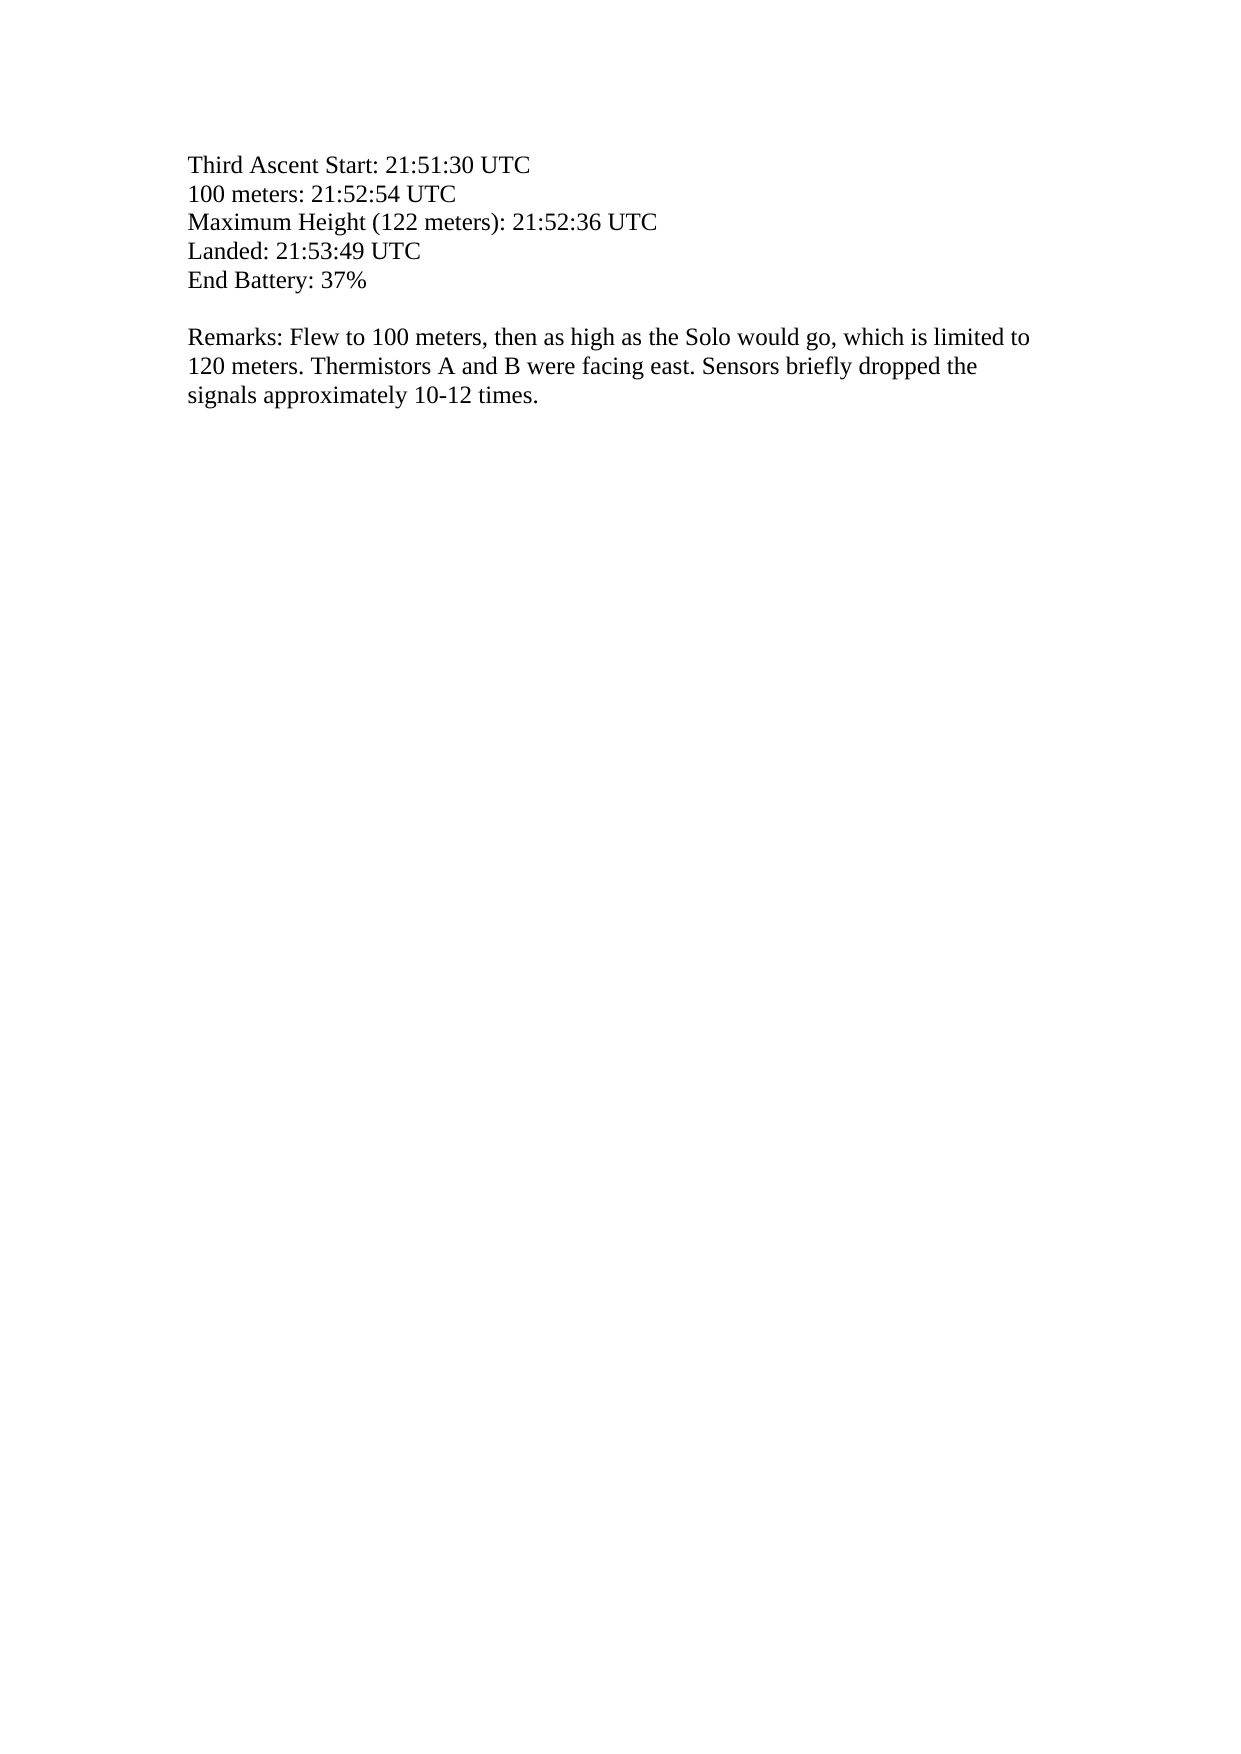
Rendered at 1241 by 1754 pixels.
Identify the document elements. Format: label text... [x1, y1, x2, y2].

text Landed: 21:53:49 UTC [187, 236, 1053, 265]
text 100 meters: 21:52:54 UTC [187, 179, 1053, 207]
text Third Ascent Start: 21:51:30 UTC [187, 150, 1053, 179]
text End Battery: 37% [187, 265, 1053, 294]
text Remarks: Flew to 100 meters, then as high as the Solo would go, which is limited to 120 meters. Thermistors A and B were facing east. Sensors briefly dropped the signals approximately 10-12 times. [187, 322, 1053, 409]
text Maximum Height (122 meters): 21:52:36 UTC [187, 207, 1053, 236]
